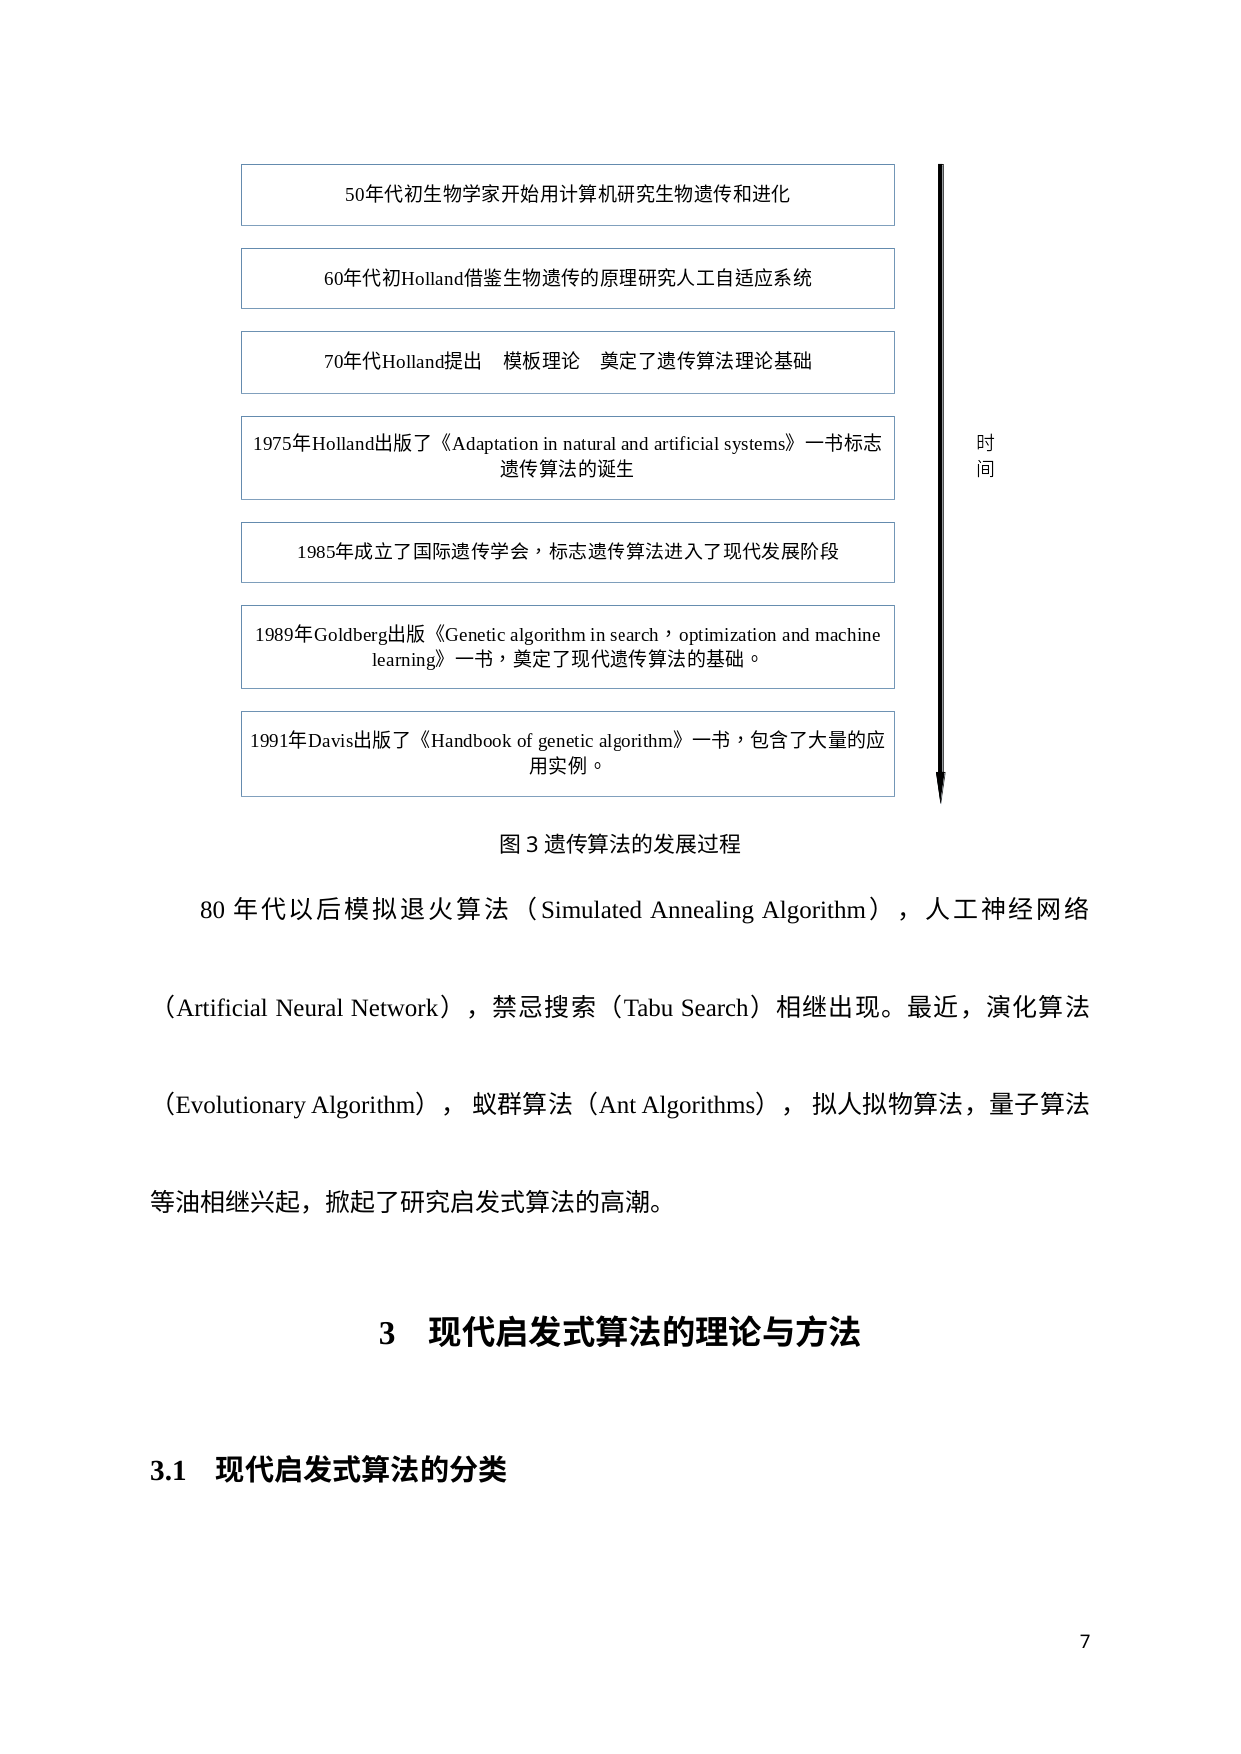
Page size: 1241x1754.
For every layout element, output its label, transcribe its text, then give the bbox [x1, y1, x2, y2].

text 80年代以后模拟退火算法（Simulated Annealing Algorithm），人工神经网络（Artificial Neural Network），禁忌搜索（Tabu Search）相继出现。最近，演化算法（Evolutionary Algorithm）， 蚁群算法（Ant Algorithms）， 拟人拟物算法，量子算法等油相继兴起，掀起了研究启发式算法的高潮。 [150, 875, 1090, 1233]
text 图3 遗传算法的发展过程 [150, 827, 1090, 859]
text 3.1 现代启发式算法的分类 [150, 1435, 1090, 1500]
text 3 现代启发式算法的理论与方法 [150, 1298, 1090, 1363]
